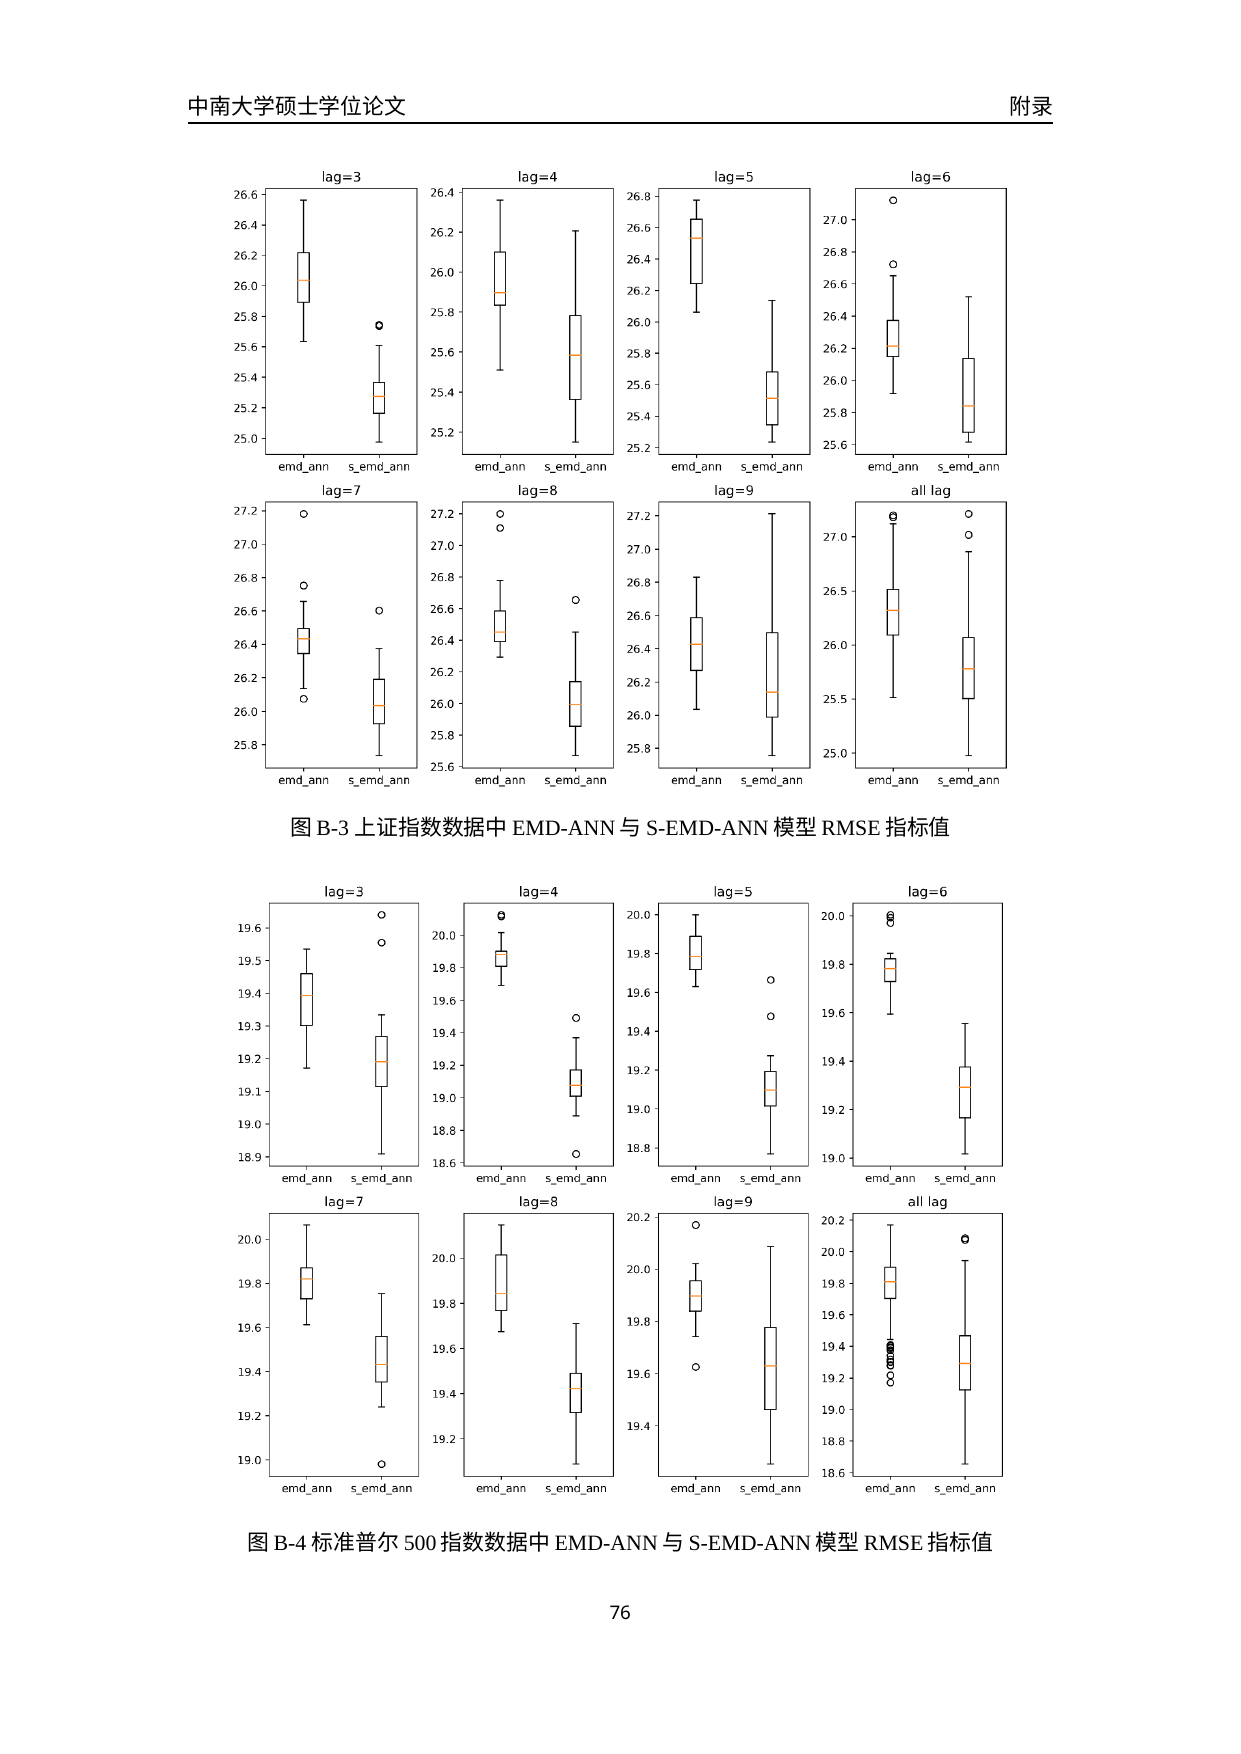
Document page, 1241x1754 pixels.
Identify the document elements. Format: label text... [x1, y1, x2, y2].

picture [225, 874, 1015, 1506]
text 图B-3 上证指数数据中EMD-ANN与S-EMD-ANN模型RMSE指标值 [187, 810, 1053, 842]
text 图B-4 标准普尔500指数数据中EMD-ANN与S-EMD-ANN模型RMSE指标值 [187, 1525, 1053, 1557]
picture [221, 159, 1019, 798]
